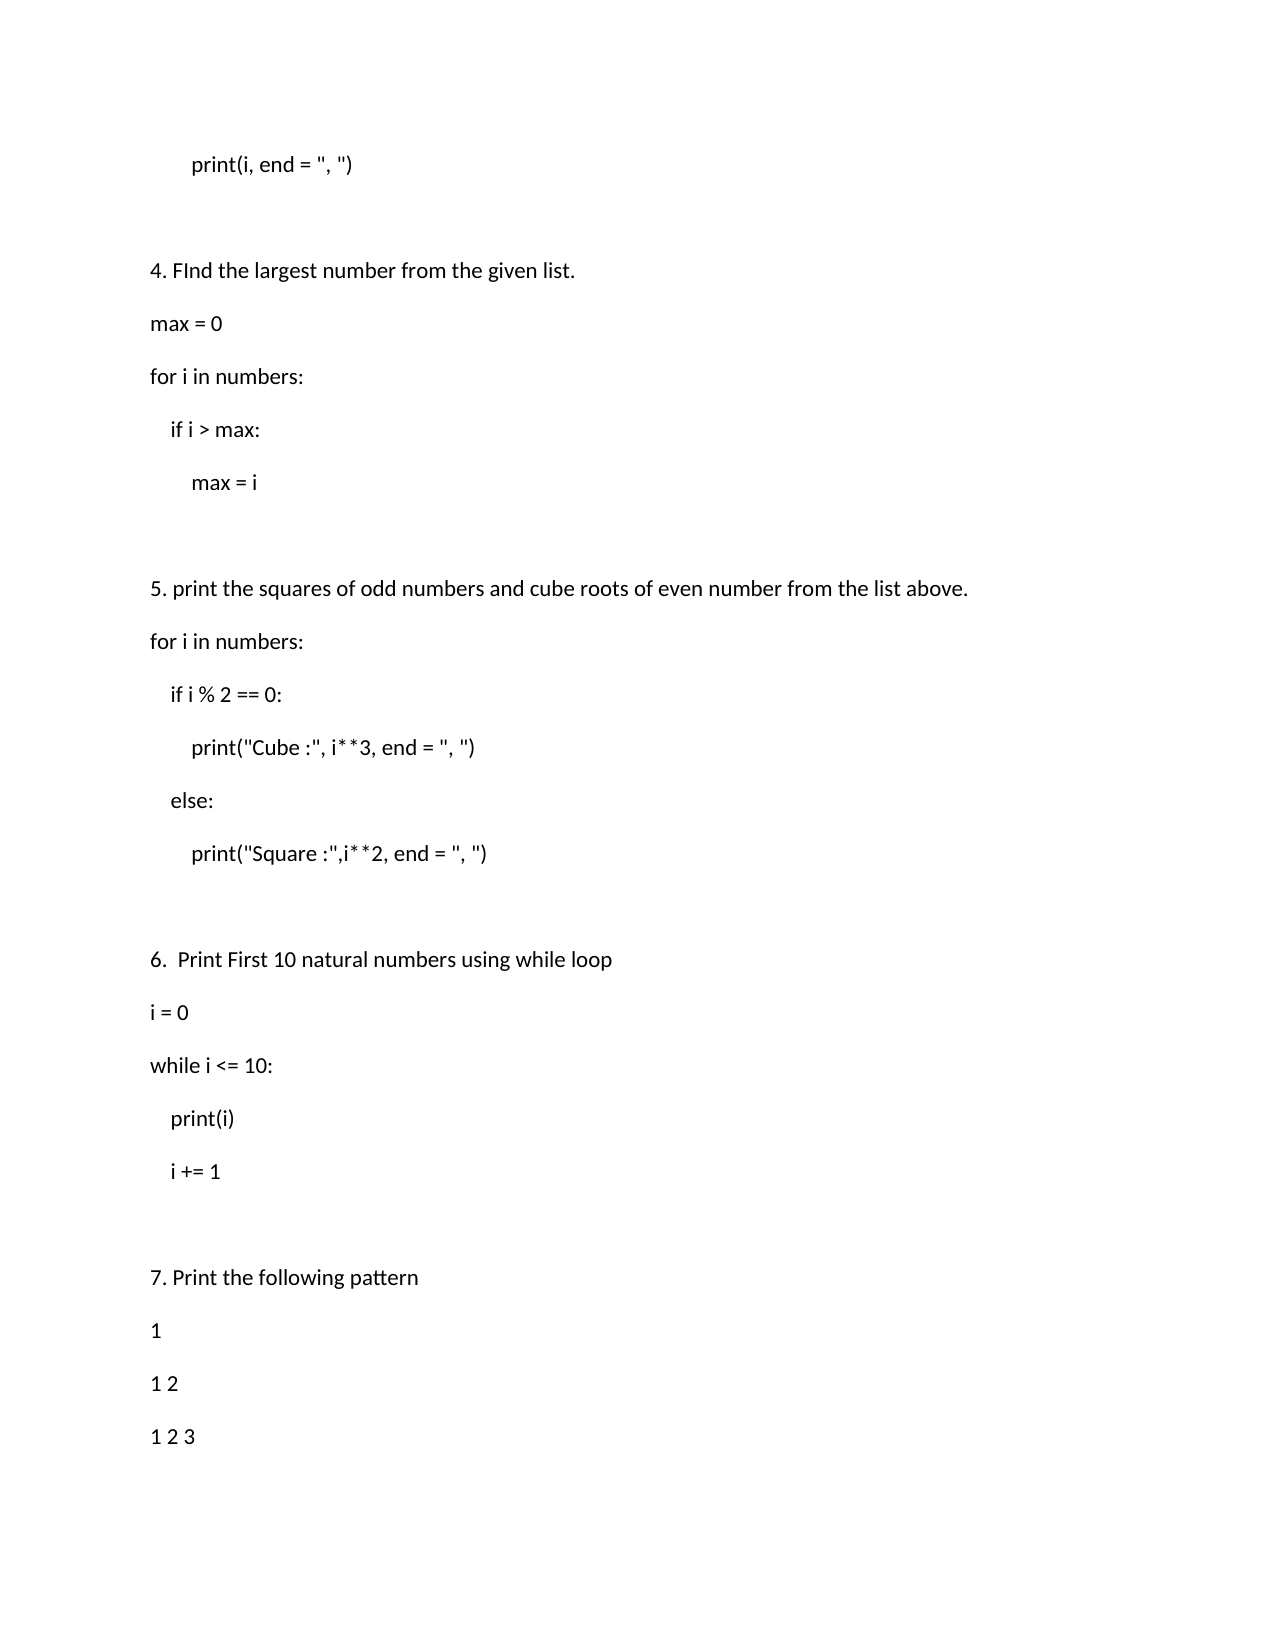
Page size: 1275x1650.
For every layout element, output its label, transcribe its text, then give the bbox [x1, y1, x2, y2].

text print(i) [150, 1104, 1125, 1132]
text max = 0 [150, 309, 1125, 337]
text 7. Print the following pattern [150, 1263, 1125, 1291]
text if i > max: [150, 415, 1125, 443]
text 5. print the squares of odd numbers and cube roots of even number from the list above. [150, 574, 1125, 602]
text print(i, end = ", ") [150, 150, 1125, 178]
text 1 2 [150, 1369, 1125, 1397]
text if i % 2 == 0: [150, 680, 1125, 708]
text 1 2 3 [150, 1422, 1125, 1451]
text i = 0 [150, 998, 1125, 1026]
text max = i [150, 468, 1125, 496]
text 6. Print First 10 natural numbers using while loop [150, 945, 1125, 973]
text for i in numbers: [150, 362, 1125, 390]
text print("Square :",i**2, end = ", ") [150, 839, 1125, 867]
text i += 1 [150, 1157, 1125, 1185]
text print("Cube :", i**3, end = ", ") [150, 733, 1125, 761]
text for i in numbers: [150, 627, 1125, 655]
text else: [150, 786, 1125, 814]
text 4. FInd the largest number from the given list. [150, 256, 1125, 284]
text 1 [150, 1316, 1125, 1344]
text while i <= 10: [150, 1051, 1125, 1079]
